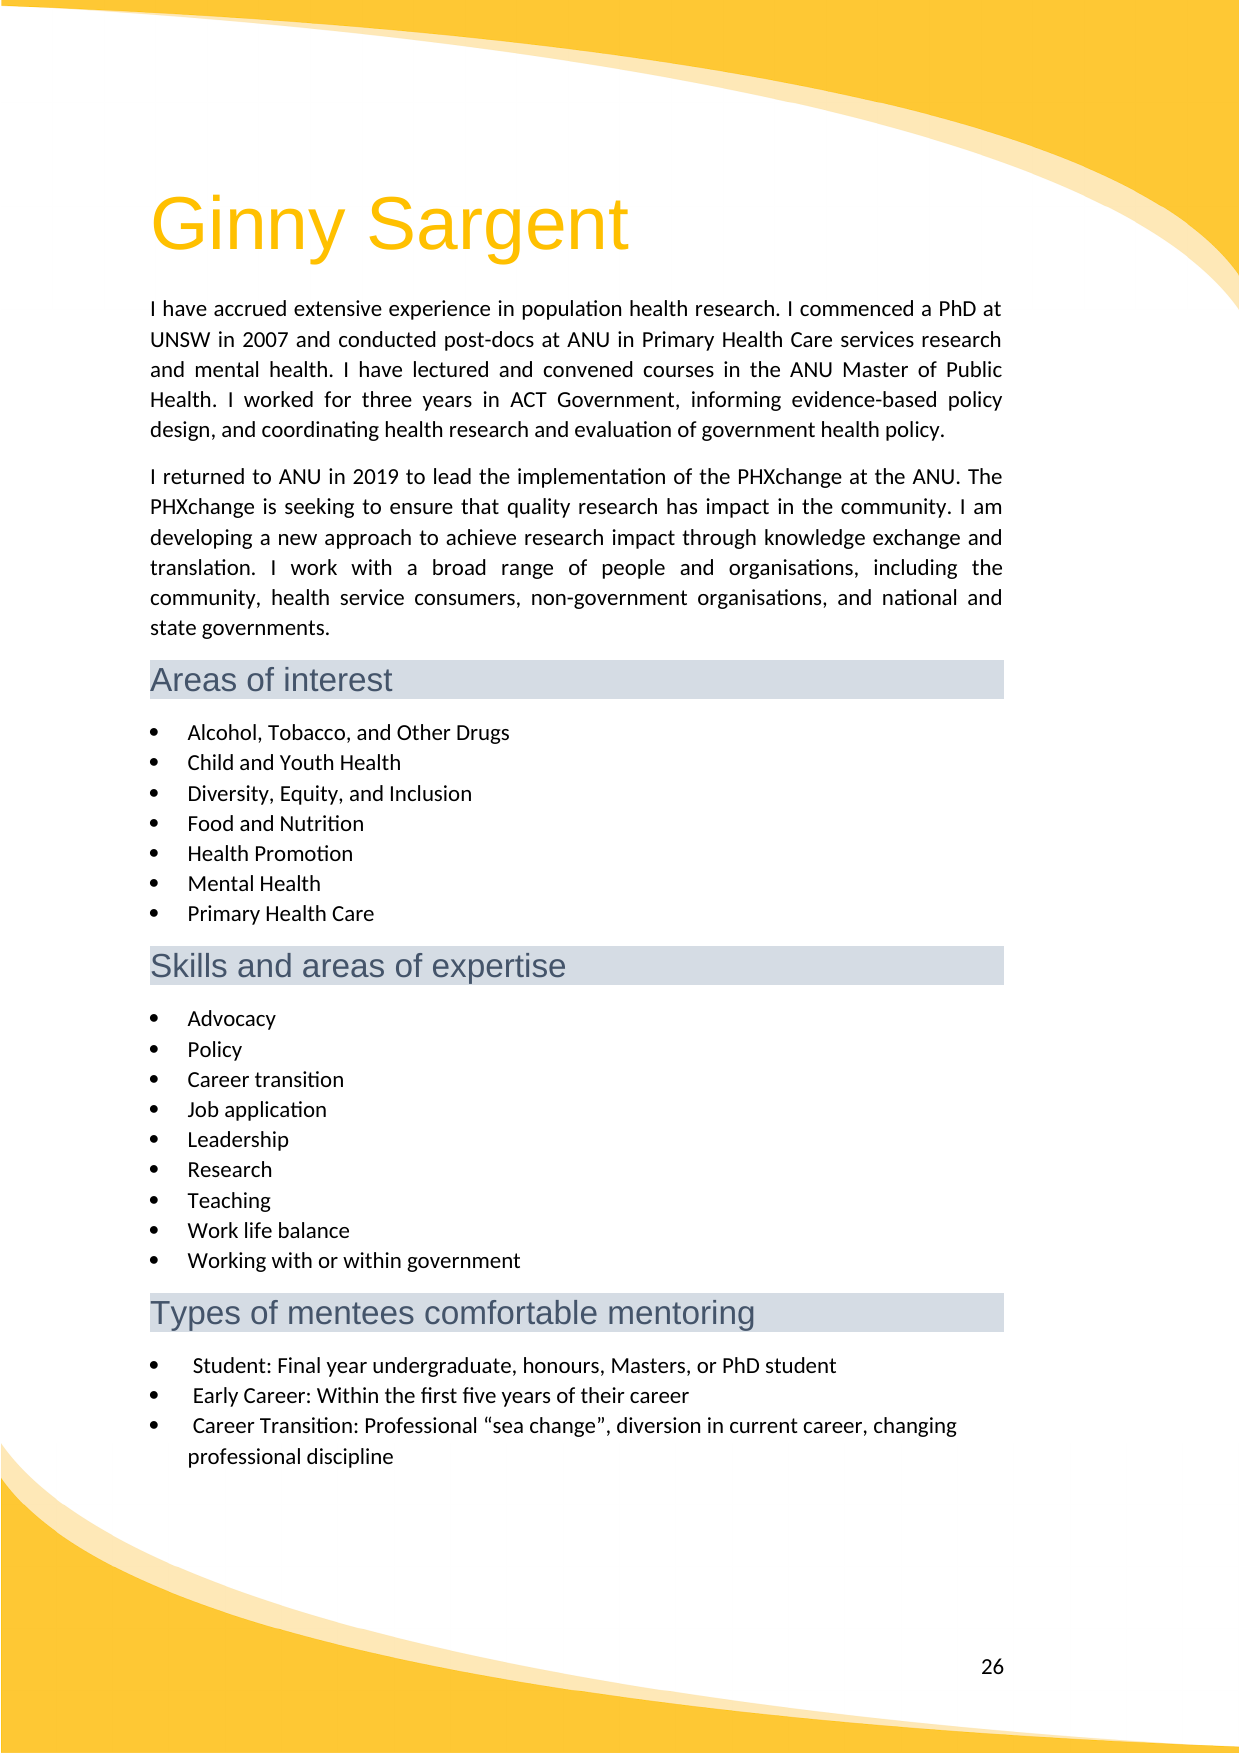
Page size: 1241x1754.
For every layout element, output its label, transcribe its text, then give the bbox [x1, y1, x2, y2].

list Student: Final year undergraduate, honours, Masters, or PhD student [150, 1351, 1004, 1379]
list Diversity, Equity, and Inclusion [150, 779, 1004, 807]
subtitle Skills and areas of expertise [150, 946, 1004, 985]
picture [1, 1443, 1239, 1753]
text I have accrued extensive experience in population health research. I commenced a PhD at UNSW in 2007 and conducted post-docs at ANU in Primary Health Care services research and mental health. I have lectured and convened courses in the ANU Master of Public Health. I worked for three years in ACT Government, informing evidence-based policy design, and coordinating health research and evaluation of government health policy. [150, 294, 1004, 443]
list Research [150, 1156, 1004, 1184]
subtitle Types of mentees comfortable mentoring [150, 1293, 1004, 1332]
list Leadership [150, 1125, 1004, 1153]
list Mental Health [150, 869, 1004, 897]
list Alcohol, Tobacco, and Other Drugs [150, 718, 1004, 746]
list Career Transition: Professional “sea change”, diversion in current career, changing professional discipline [150, 1412, 1004, 1470]
list Job application [150, 1095, 1004, 1123]
list Child and Youth Health [150, 748, 1004, 777]
text I returned to ANU in 2019 to lead the implementation of the PHXchange at the ANU. The PHXchange is seeking to ensure that quality research has impact in the community. I am developing a new approach to achieve research impact through knowledge exchange and translation. I work with a broad range of people and organisations, including the community, health service consumers, non-government organisations, and national and state governments. [150, 462, 1004, 641]
list Health Promotion [150, 839, 1004, 867]
list Career transition [150, 1065, 1004, 1093]
text Ginny Sargent [150, 179, 1004, 265]
list Work life balance [150, 1216, 1004, 1244]
subtitle Areas of interest [150, 660, 1004, 699]
list Early Career: Within the first five years of their career [150, 1381, 1004, 1409]
list Primary Health Care [150, 899, 1004, 928]
list Advocacy [150, 1004, 1004, 1033]
list Policy [150, 1035, 1004, 1063]
list Food and Nutrition [150, 809, 1004, 837]
picture [1, 0, 1239, 310]
list Teaching [150, 1186, 1004, 1214]
list Working with or within government [150, 1246, 1004, 1274]
